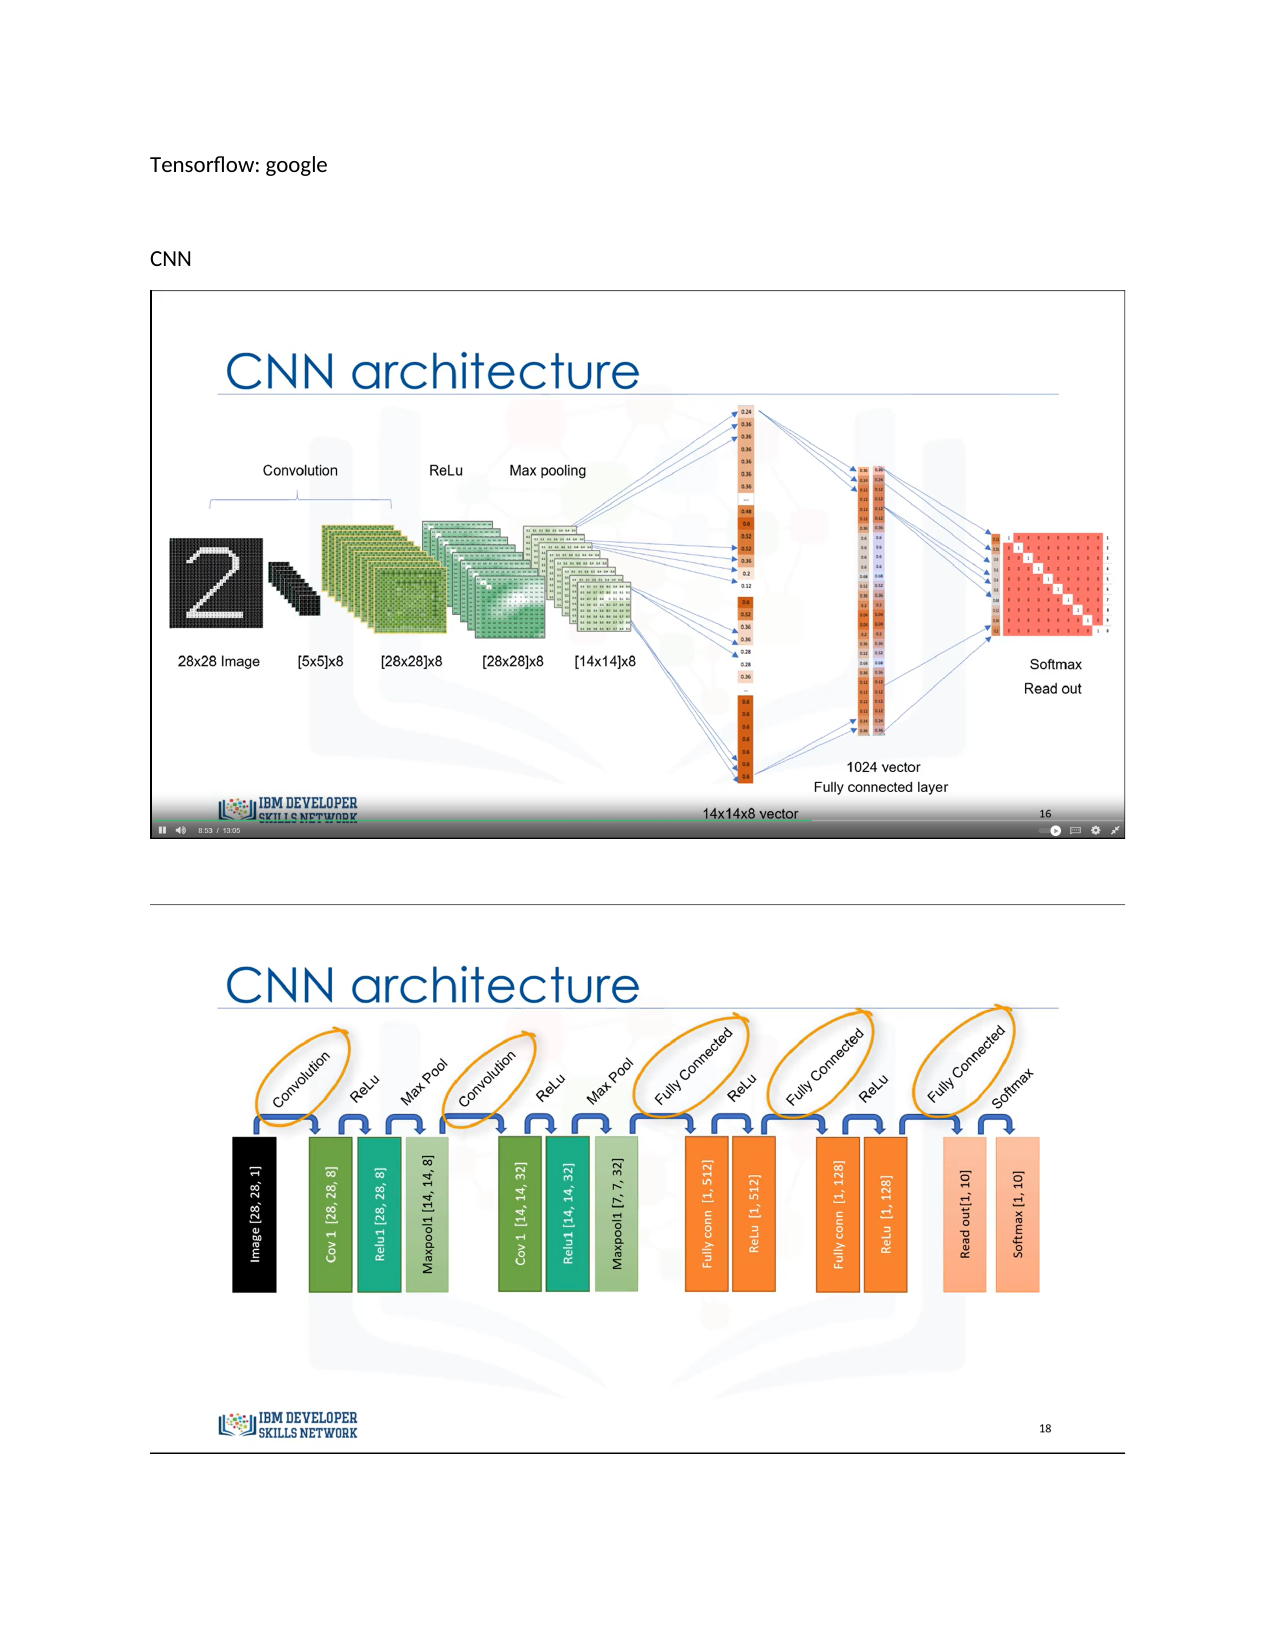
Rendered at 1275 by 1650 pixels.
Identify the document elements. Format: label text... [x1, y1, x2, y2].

picture [150, 290, 1125, 839]
text CNN [150, 244, 1125, 272]
picture [150, 904, 1125, 1454]
text Tensorflow: google [150, 150, 1125, 178]
